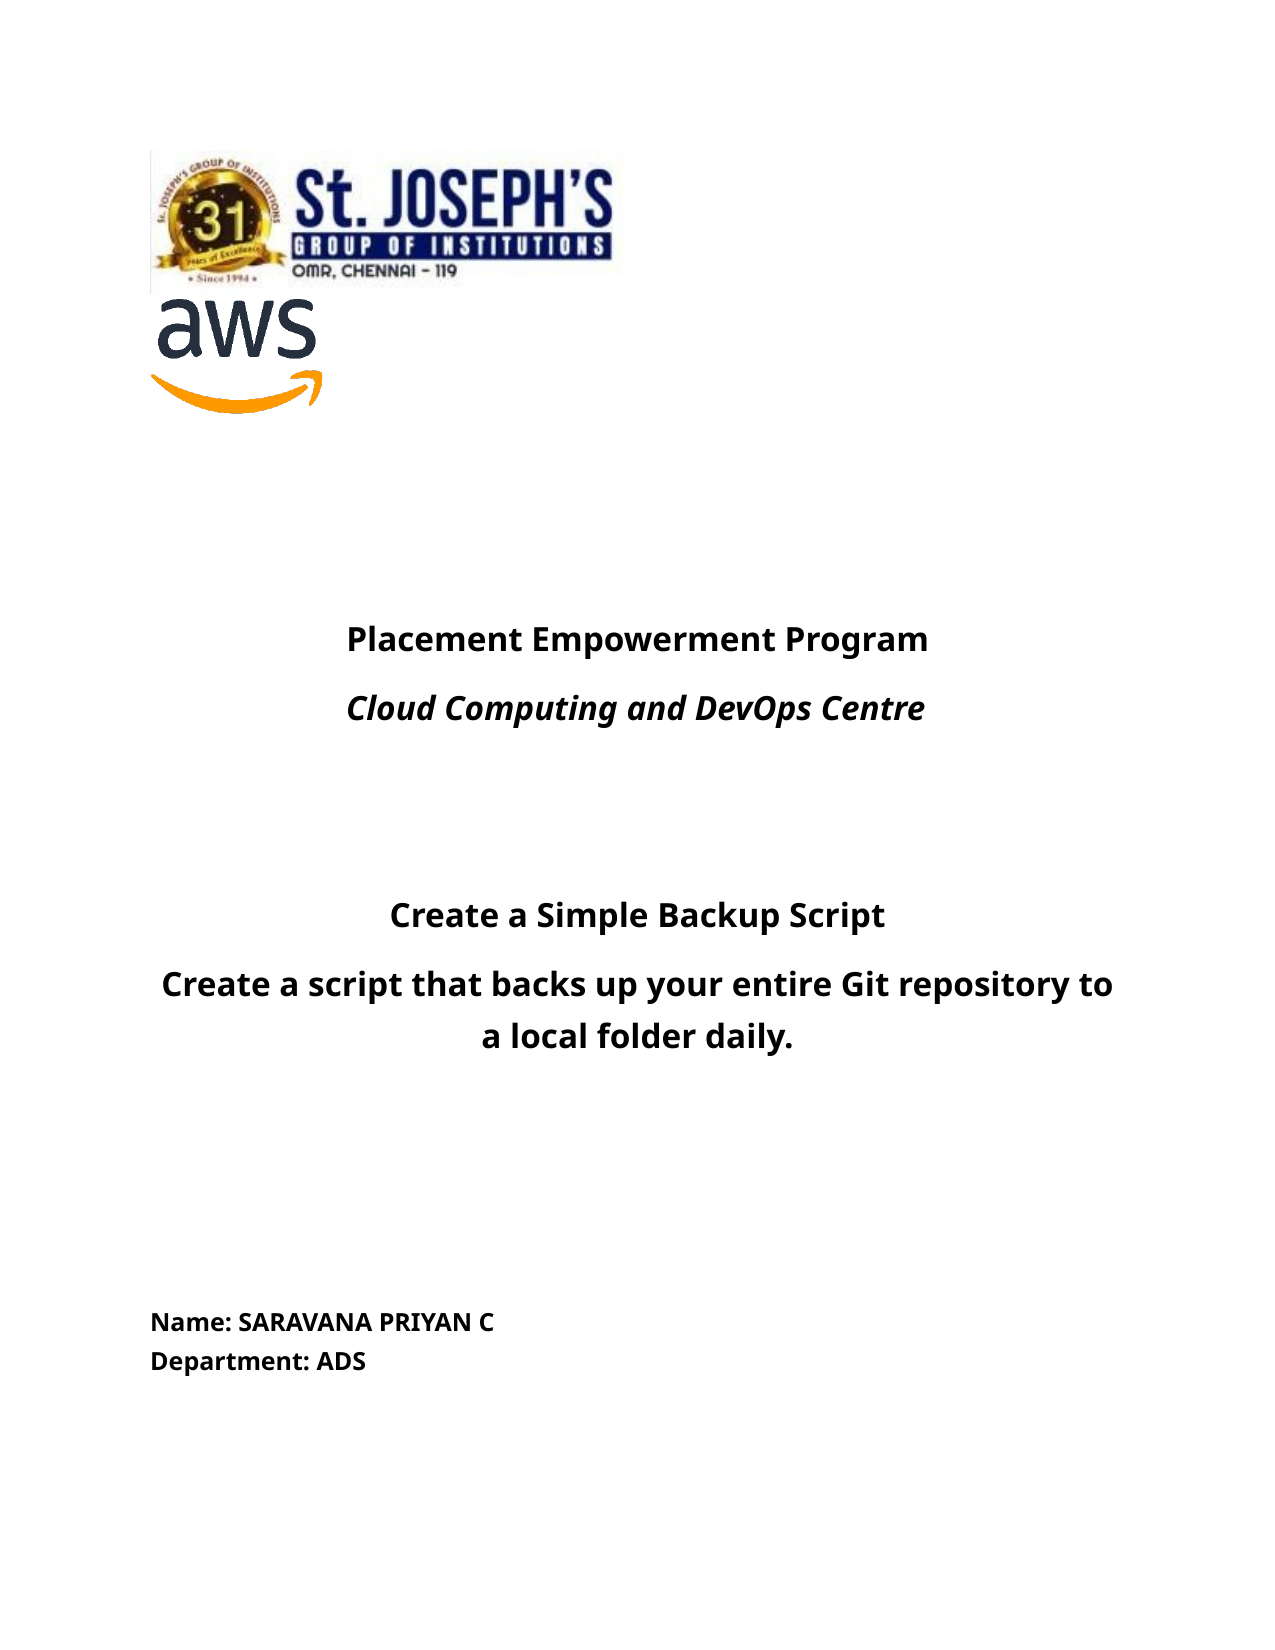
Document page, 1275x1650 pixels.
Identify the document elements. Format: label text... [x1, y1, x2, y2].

text Create a Simple Backup Script [150, 892, 1125, 937]
text Placement Empowerment Program [150, 616, 1125, 662]
picture [150, 298, 323, 414]
picture [150, 150, 623, 294]
text Name: SARAVANA PRIYAN C Department: ADS [150, 1305, 1125, 1378]
text Cloud Computing and DevOps Centre [150, 685, 1125, 730]
text Create a script that backs up your entire Git repository to a local folder daily. [150, 960, 1125, 1058]
